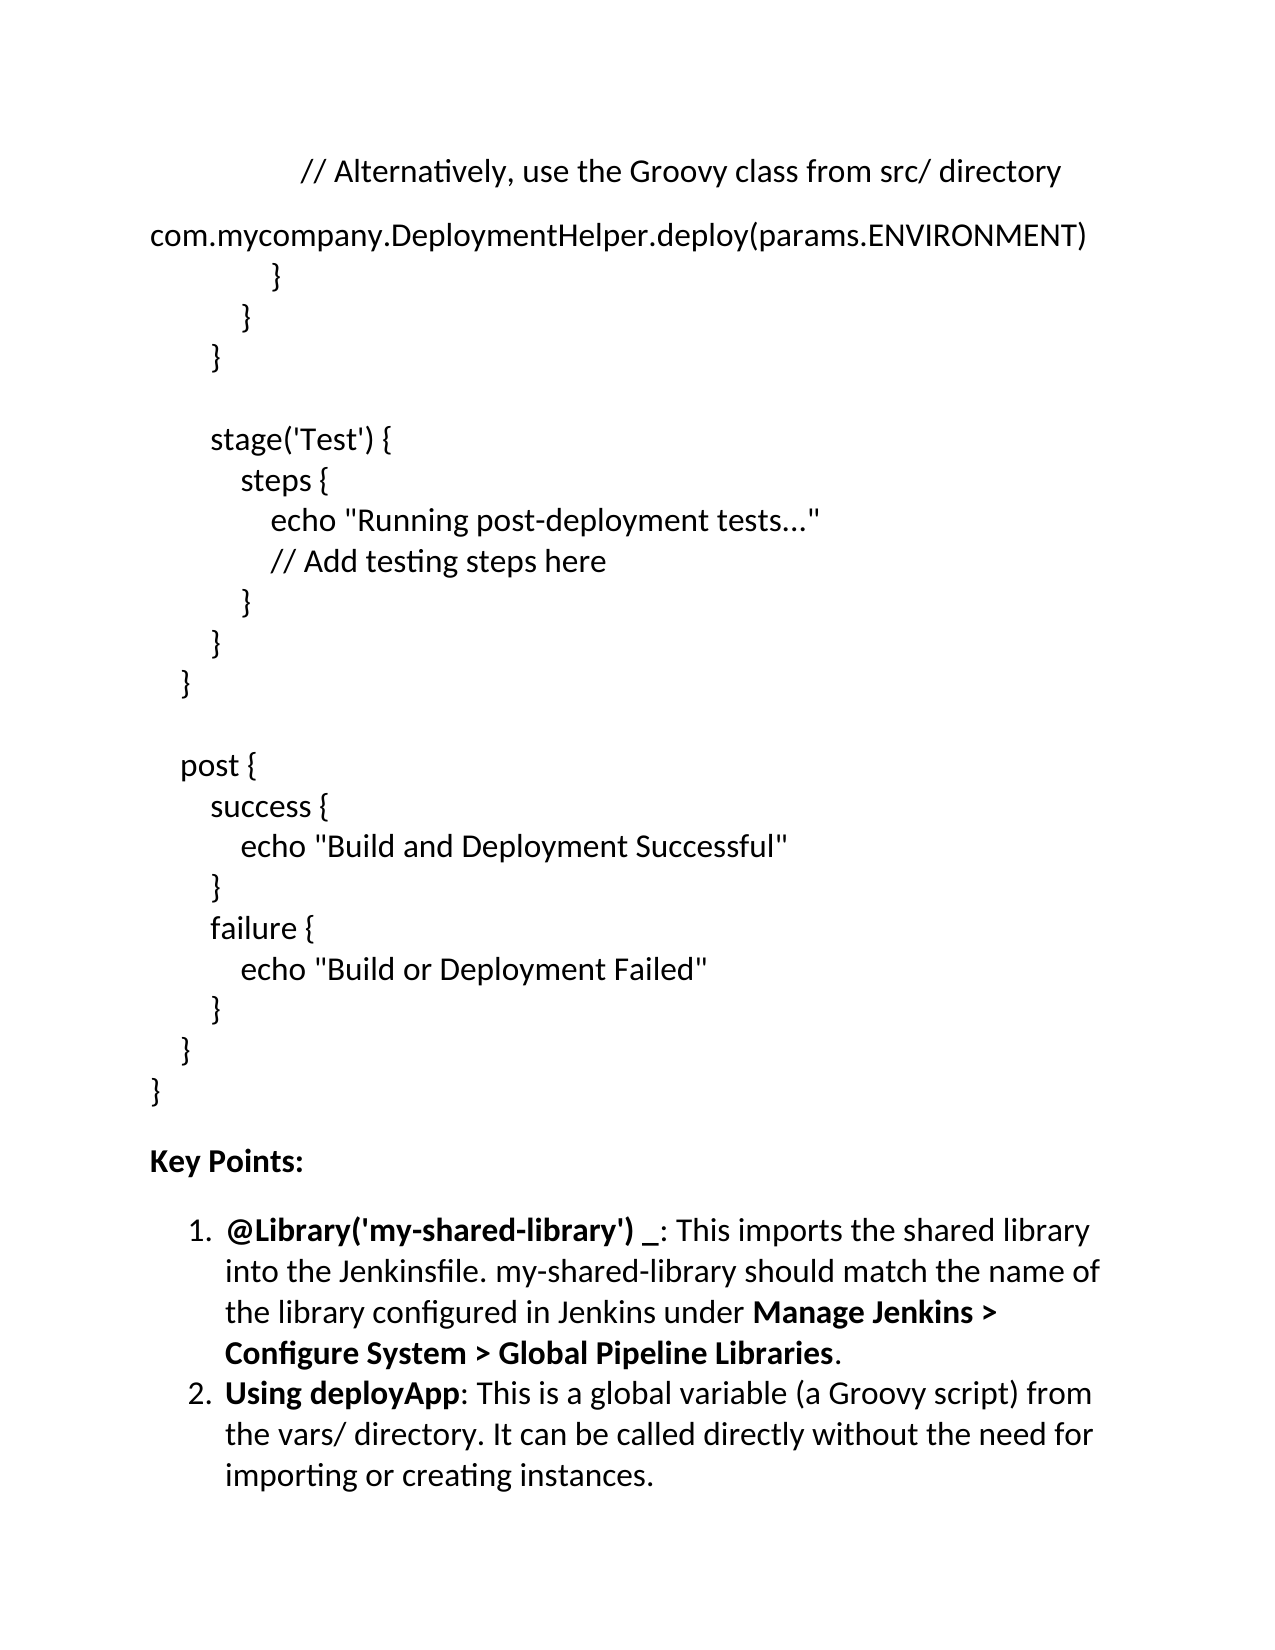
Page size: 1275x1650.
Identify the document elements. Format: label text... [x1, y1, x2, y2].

text } [150, 255, 1125, 296]
text } [150, 337, 1125, 377]
text echo "Build and Deployment Successful" [150, 825, 1125, 866]
text com.mycompany.DeploymentHelper.deploy(params.ENVIRONMENT) [150, 191, 1125, 255]
text steps { [150, 459, 1125, 499]
text } [150, 1029, 1125, 1070]
text } [150, 866, 1125, 907]
text stage('Test') { [150, 418, 1125, 459]
text failure { [150, 907, 1125, 947]
text } [150, 296, 1125, 337]
text // Alternatively, use the Groovy class from src/ directory [150, 150, 1125, 191]
text } [150, 581, 1125, 622]
text echo "Build or Deployment Failed" [150, 947, 1125, 988]
list @Library('my-shared-library') _: This imports the shared library into the Jenkinsfile. my-shared-library should match the name of the library configured in Jenkins under Manage Jenkins > Configure System > Global Pipeline Libraries. [187, 1209, 1125, 1372]
text } [150, 662, 1125, 703]
text } [150, 988, 1125, 1029]
text } [150, 1070, 1125, 1110]
text echo "Running post-deployment tests..." [150, 499, 1125, 540]
text success { [150, 784, 1125, 825]
text // Add testing steps here [150, 540, 1125, 581]
text } [150, 622, 1125, 662]
subtitle Key Points: [150, 1139, 1125, 1180]
text post { [150, 744, 1125, 784]
